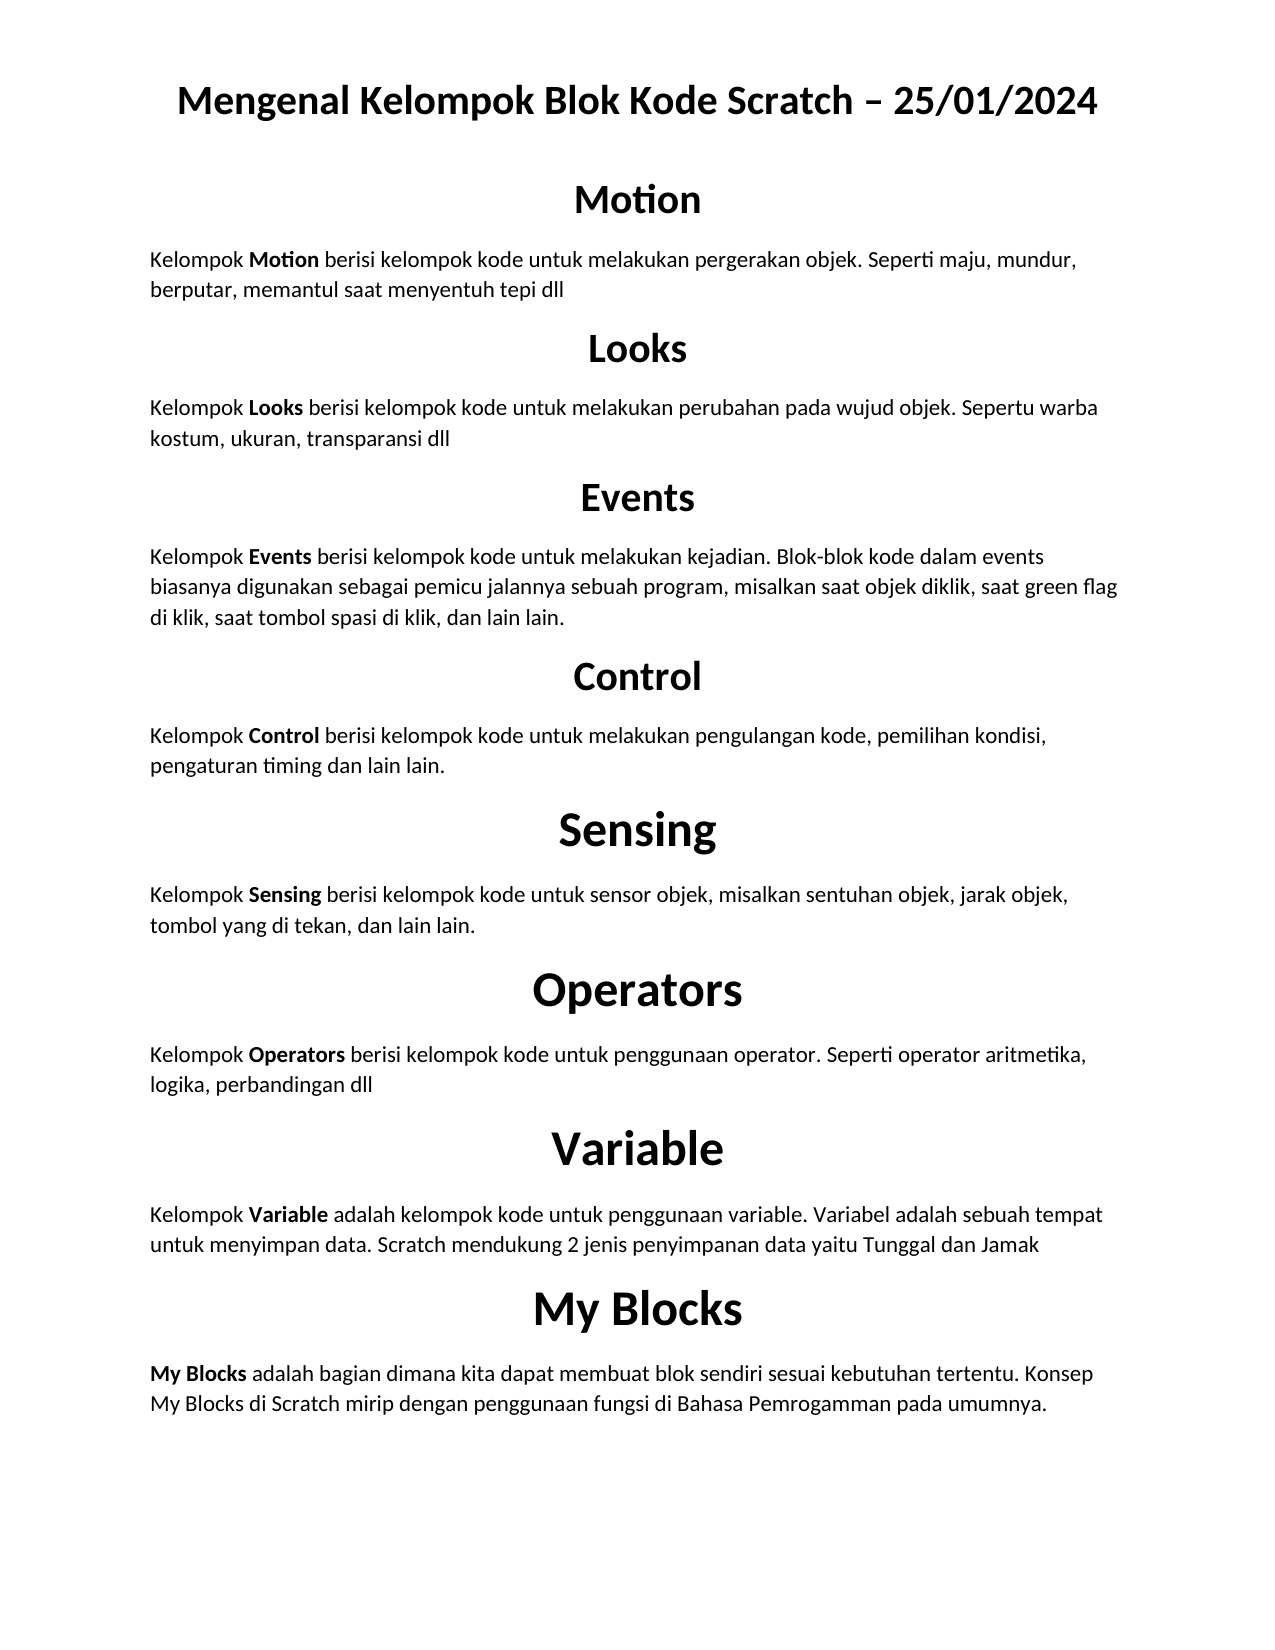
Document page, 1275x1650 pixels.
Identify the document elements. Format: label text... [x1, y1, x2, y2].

text Kelompok Control berisi kelompok kode untuk melakukan pengulangan kode, pemilihan kondisi, pengaturan timing dan lain lain. [150, 721, 1125, 779]
text Kelompok Variable adalah kelompok kode untuk penggunaan variable. Variabel adalah sebuah tempat untuk menyimpan data. Scratch mendukung 2 jenis penyimpanan data yaitu Tunggal dan Jamak [150, 1200, 1125, 1258]
text Control [150, 649, 1125, 700]
text My Blocks [150, 1277, 1125, 1338]
text Kelompok Sensing berisi kelompok kode untuk sensor objek, misalkan sentuhan objek, jarak objek, tombol yang di tekan, dan lain lain. [150, 881, 1125, 939]
text Events [150, 471, 1125, 521]
text Variable [150, 1117, 1125, 1178]
text My Blocks adalah bagian dimana kita dapat membuat blok sendiri sesuai kebutuhan tertentu. Konsep My Blocks di Scratch mirip dengan penggunaan fungsi di Bahasa Pemrogamman pada umumnya. [150, 1359, 1125, 1418]
text Motion [150, 173, 1125, 224]
text Kelompok Events berisi kelompok kode untuk melakukan kejadian. Blok-blok kode dalam events biasanya digunakan sebagai pemicu jalannya sebuah program, misalkan saat objek diklik, saat green flag di klik, saat tombol spasi di klik, dan lain lain. [150, 542, 1125, 631]
text Sensing [150, 798, 1125, 859]
text Kelompok Motion berisi kelompok kode untuk melakukan pergerakan objek. Seperti maju, mundur, berputar, memantul saat menyentuh tepi dll [150, 245, 1125, 303]
text Kelompok Operators berisi kelompok kode untuk penggunaan operator. Seperti operator aritmetika, logika, perbandingan dll [150, 1040, 1125, 1098]
text Kelompok Looks berisi kelompok kode untuk melakukan perubahan pada wujud objek. Sepertu warba kostum, ukuran, transparansi dll [150, 393, 1125, 452]
text Looks [150, 322, 1125, 373]
text Operators [150, 958, 1125, 1019]
